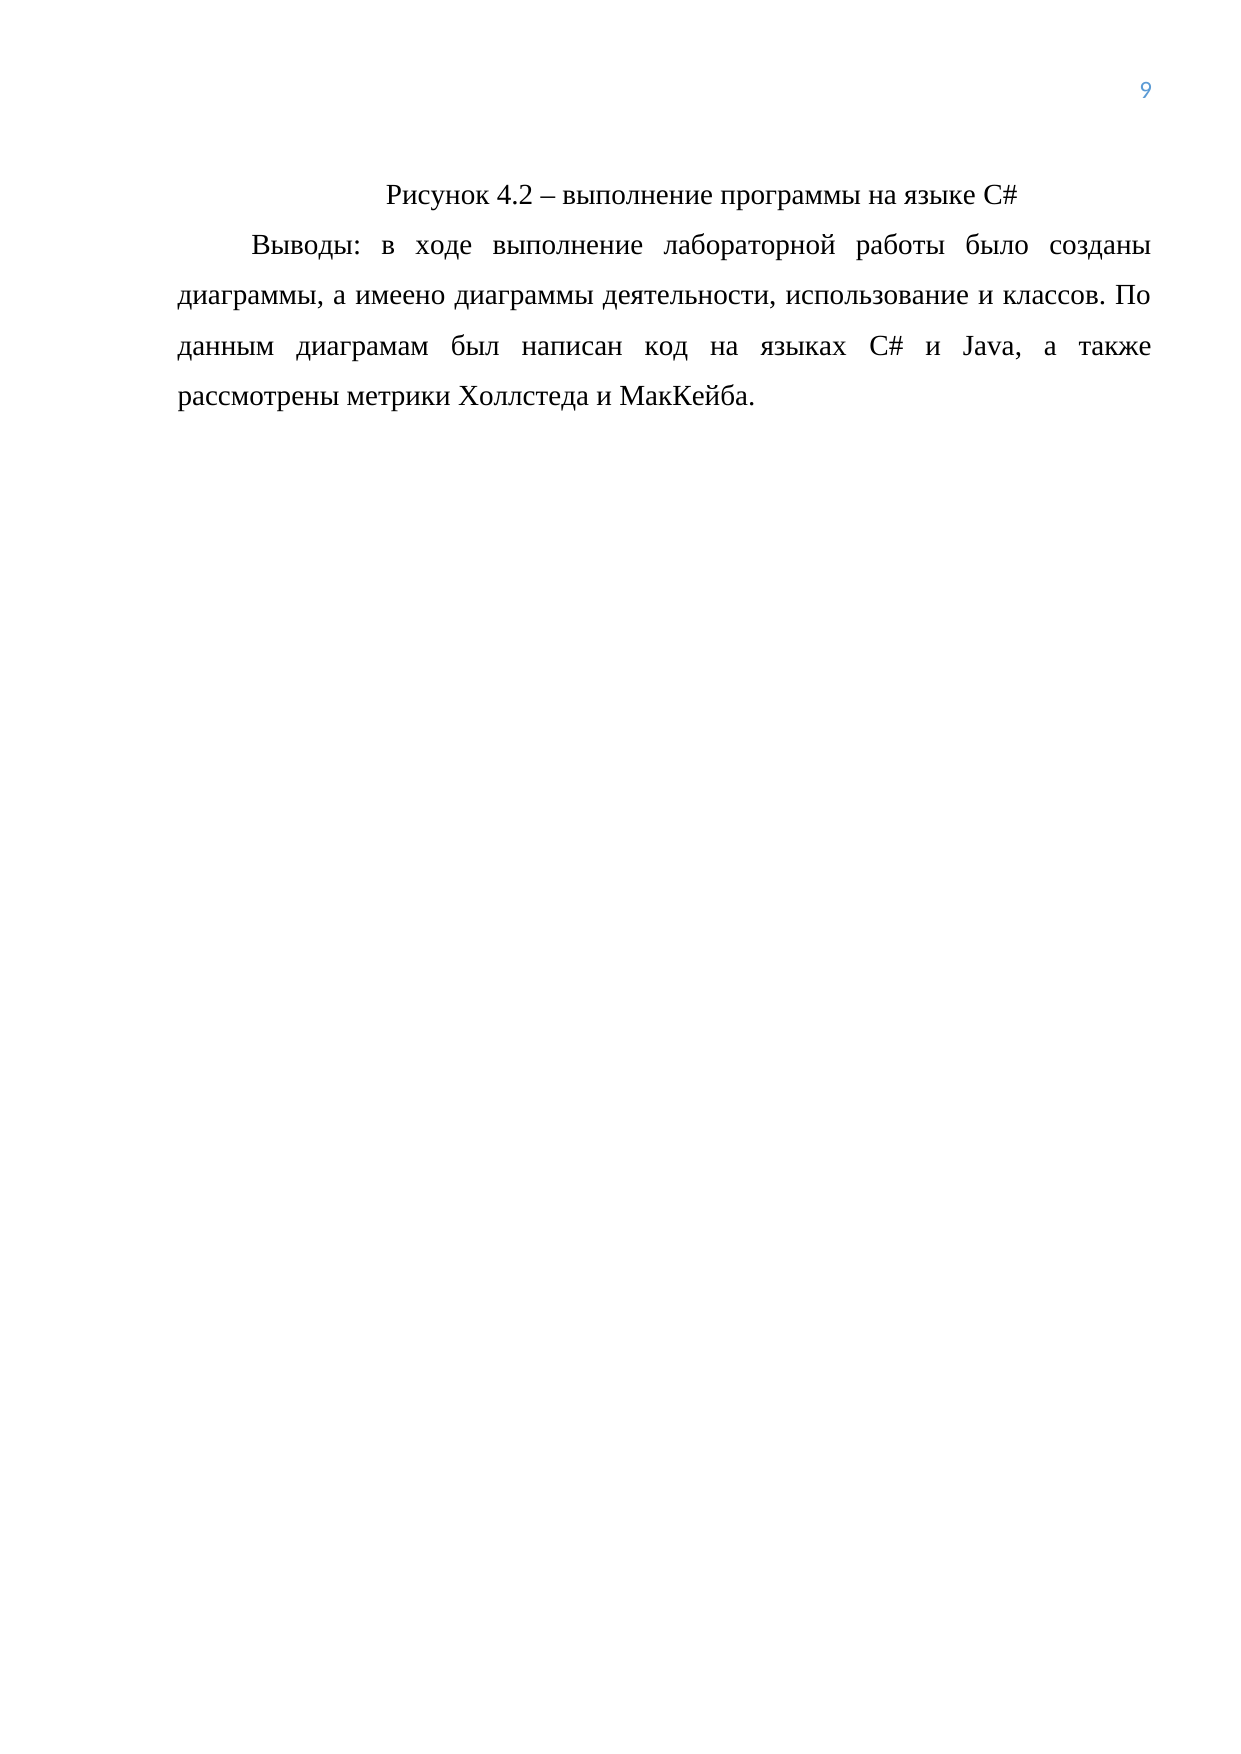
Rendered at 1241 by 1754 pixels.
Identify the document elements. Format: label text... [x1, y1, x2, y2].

text Выводы: в ходе выполнение лабораторной работы было созданы диаграммы, а имеено диаграммы деятельности, использование и классов. По данным диаграмам был написан код на языках C# и Java, а также рассмотрены метрики Холлстеда и МакКейба. [177, 227, 1152, 412]
text Рисунок 4.2 – выполнение программы на языке C# [177, 177, 1152, 210]
